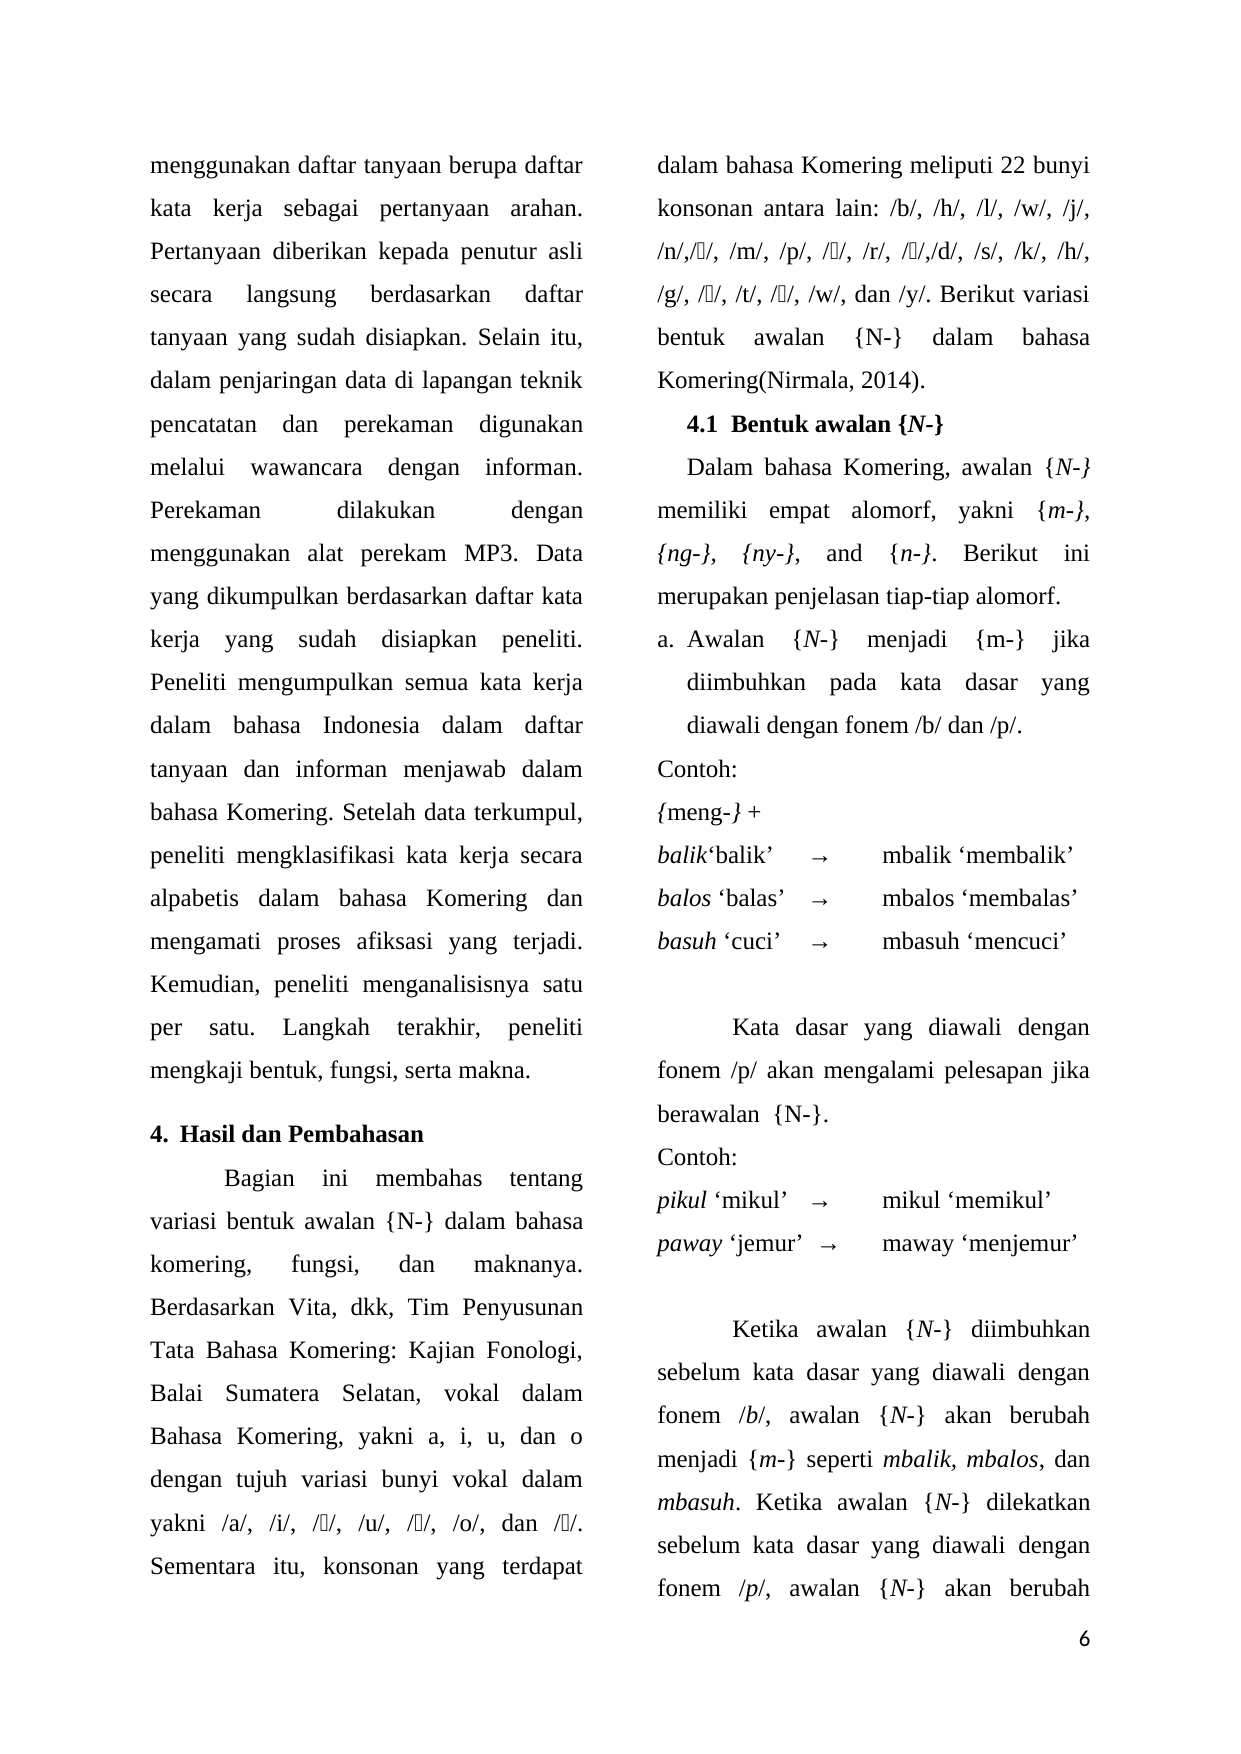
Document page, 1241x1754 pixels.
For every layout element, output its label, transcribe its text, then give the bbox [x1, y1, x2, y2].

text Bagian ini membahas tentang variasi bentuk awalan {N-} dalam bahasa komering, fungsi, dan maknanya. Berdasarkan Vita, dkk, Tim Penyusunan Tata Bahasa Komering: Kajian Fonologi, Balai Sumatera Selatan, vokal dalam Bahasa Komering, yakni a, i, u, dan o dengan tujuh variasi bunyi vokal dalam yakni /a/, /i/, //, /u/, //, /o/, dan //. Sementara itu, konsonan yang terdapat dalam bahasa Komering meliputi 22 bunyi konsonan antara lain: /b/, /h/, /l/, /w/, /j/, /n/,//, /m/, /p/, //, /r/, //,/d/, /s/, /k/, /h/, /g/, //, /t/, //, /w/, dan /y/. Berikut variasi bentuk awalan {N-} dalam bahasa Komering(Nirmala, 2014). [657, 150, 1090, 394]
text Bagian ini membahas tentang variasi bentuk awalan {N-} dalam bahasa komering, fungsi, dan maknanya. Berdasarkan Vita, dkk, Tim Penyusunan Tata Bahasa Komering: Kajian Fonologi, Balai Sumatera Selatan, vokal dalam Bahasa Komering, yakni a, i, u, dan o dengan tujuh variasi bunyi vokal dalam yakni /a/, /i/, //, /u/, //, /o/, dan //. Sementara itu, konsonan yang terdapat dalam bahasa Komering meliputi 22 bunyi konsonan antara lain: /b/, /h/, /l/, /w/, /j/, /n/,//, /m/, /p/, //, /r/, //,/d/, /s/, /k/, /h/, /g/, //, /t/, //, /w/, dan /y/. Berikut variasi bentuk awalan {N-} dalam bahasa Komering(Nirmala, 2014). [150, 1163, 583, 1579]
text Dalam bahasa Komering, awalan {N-} memiliki empat alomorf, yakni {m-}, {ng-}, {ny-}, and {n-}. Berikut ini merupakan penjelasan tiap-tiap alomorf. [657, 452, 1090, 610]
text Kata dasar yang diawali dengan fonem /p/ akan mengalami pelesapan jika berawalan {N-}. [657, 1012, 1090, 1127]
text basuh ‘cuci’ → mbasuh ‘mencuci’ [657, 926, 1090, 955]
list Bentuk awalan {N-} [687, 409, 1090, 437]
text balik‘balik’ → mbalik ‘membalik’ [657, 840, 1090, 869]
list Hasil dan Pembahasan [150, 1119, 583, 1148]
text Contoh: [657, 754, 1090, 782]
list Awalan {N-} menjadi {m-} jika diimbuhkan pada kata dasar yang diawali dengan fonem /b/ dan /p/. [657, 624, 1090, 739]
text paway ‘jemur’ → maway ‘menjemur’ [657, 1228, 1090, 1257]
text pikul ‘mikul’ → mikul ‘memikul’ [657, 1185, 1090, 1214]
text {meng-} + [657, 797, 1090, 826]
text balos ‘balas’ → mbalos ‘membalas’ [657, 883, 1090, 912]
text Contoh: [657, 1142, 1090, 1171]
